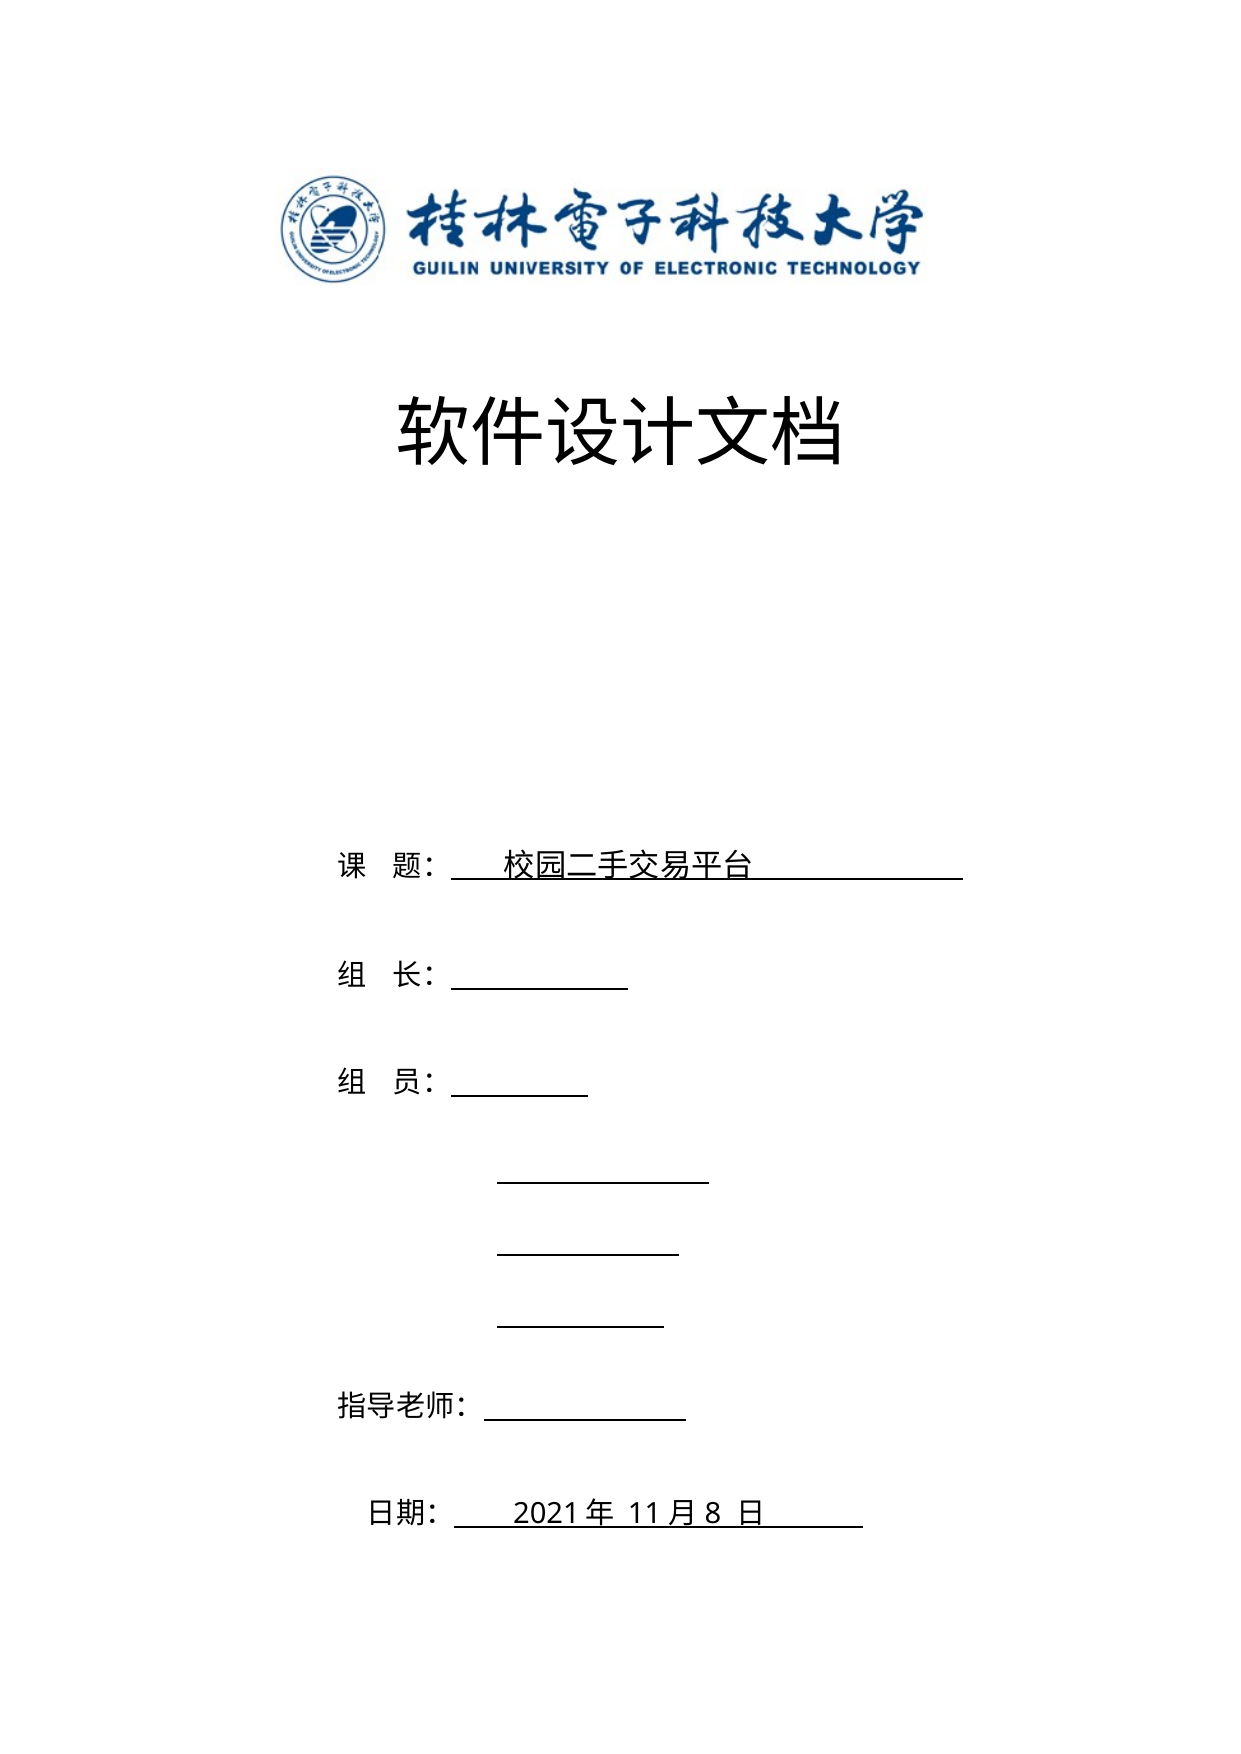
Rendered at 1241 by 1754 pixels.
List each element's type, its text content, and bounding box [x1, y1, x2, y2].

text 日期： 2021年 11 月 8 日 [187, 1478, 1053, 1543]
text 软件设计文档 [187, 362, 1053, 492]
text 课 题： 校园二手交易平台 [187, 830, 1053, 895]
text 指导老师： [187, 1371, 1053, 1436]
text 组 员： [187, 1047, 1053, 1112]
text 组 长： [187, 940, 1053, 1005]
picture [274, 168, 932, 285]
